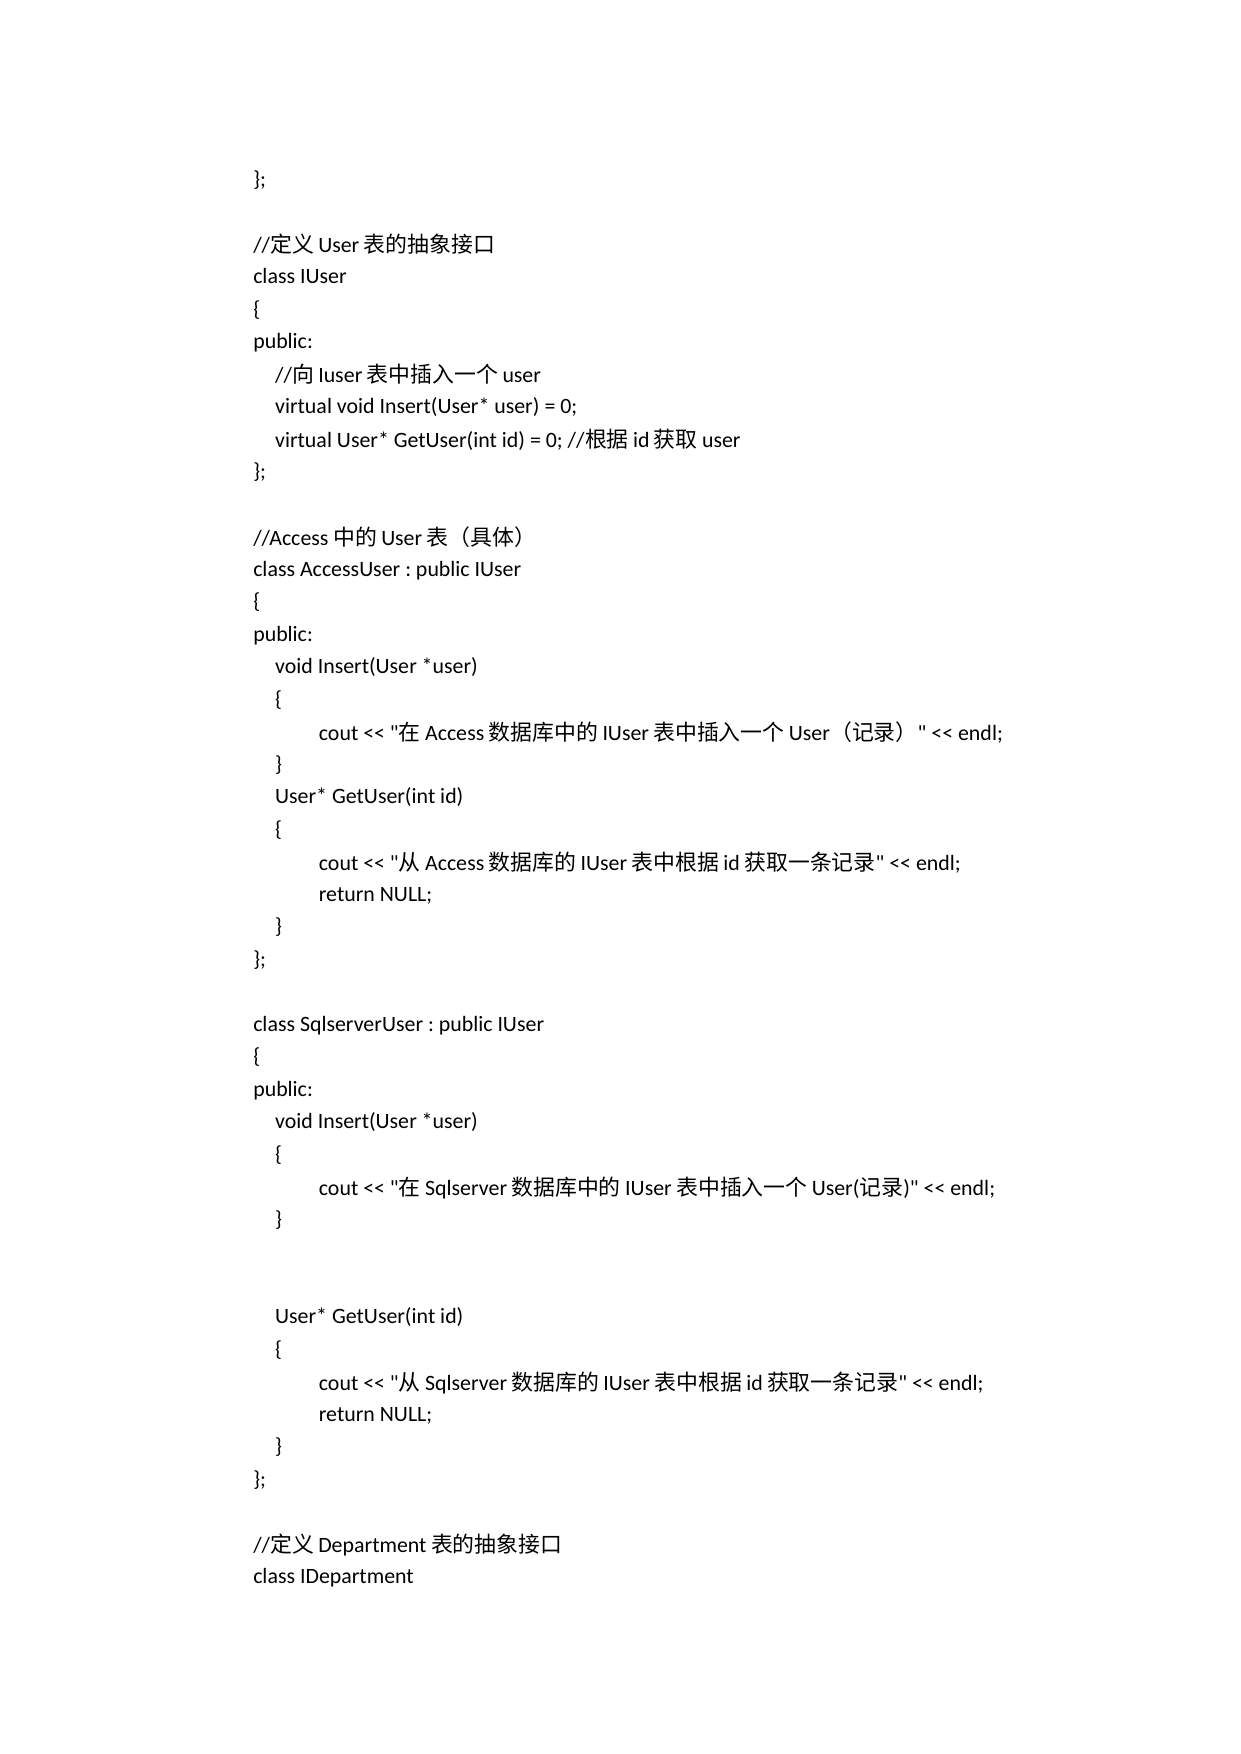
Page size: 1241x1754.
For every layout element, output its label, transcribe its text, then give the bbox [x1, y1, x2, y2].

text return NULL; [253, 877, 1053, 909]
text class IDepartment [253, 1559, 1053, 1592]
text virtual void Insert(User* user) = 0; [253, 389, 1053, 422]
text return NULL; [253, 1397, 1053, 1429]
text cout << "从Sqlserver数据库的IUser表中根据id获取一条记录" << endl; [253, 1364, 1053, 1397]
text }; [253, 1462, 1053, 1494]
text //Access中的User表（具体） [253, 519, 1053, 552]
text User* GetUser(int id) [253, 779, 1053, 812]
text class IUser [253, 259, 1053, 292]
text public: [253, 324, 1053, 357]
text //定义Department表的抽象接口 [253, 1527, 1053, 1559]
text }; [253, 942, 1053, 974]
text { [253, 292, 1053, 324]
text } [253, 747, 1053, 779]
text User* GetUser(int id) [253, 1299, 1053, 1332]
text }; [253, 162, 1053, 194]
text void Insert(User *user) [253, 649, 1053, 682]
text public: [253, 617, 1053, 649]
text { [253, 1332, 1053, 1364]
text cout << "在Access数据库中的IUser表中插入一个User（记录）" << endl; [253, 714, 1053, 747]
text { [253, 1039, 1053, 1072]
text //向Iuser表中插入一个user [253, 357, 1053, 389]
text } [253, 909, 1053, 942]
text //定义User表的抽象接口 [253, 227, 1053, 259]
text virtual User* GetUser(int id) = 0; //根据id获取user [253, 422, 1053, 454]
text void Insert(User *user) [253, 1104, 1053, 1137]
text cout << "在Sqlserver数据库中的IUser表中插入一个User(记录)" << endl; [253, 1169, 1053, 1202]
text } [253, 1202, 1053, 1234]
text { [253, 812, 1053, 844]
text }; [253, 454, 1053, 487]
text class SqlserverUser : public IUser [253, 1007, 1053, 1039]
text { [253, 584, 1053, 617]
text public: [253, 1072, 1053, 1104]
text class AccessUser : public IUser [253, 552, 1053, 584]
text cout << "从Access数据库的IUser表中根据id获取一条记录" << endl; [253, 844, 1053, 877]
text { [253, 1137, 1053, 1169]
text } [253, 1429, 1053, 1462]
text { [253, 682, 1053, 714]
